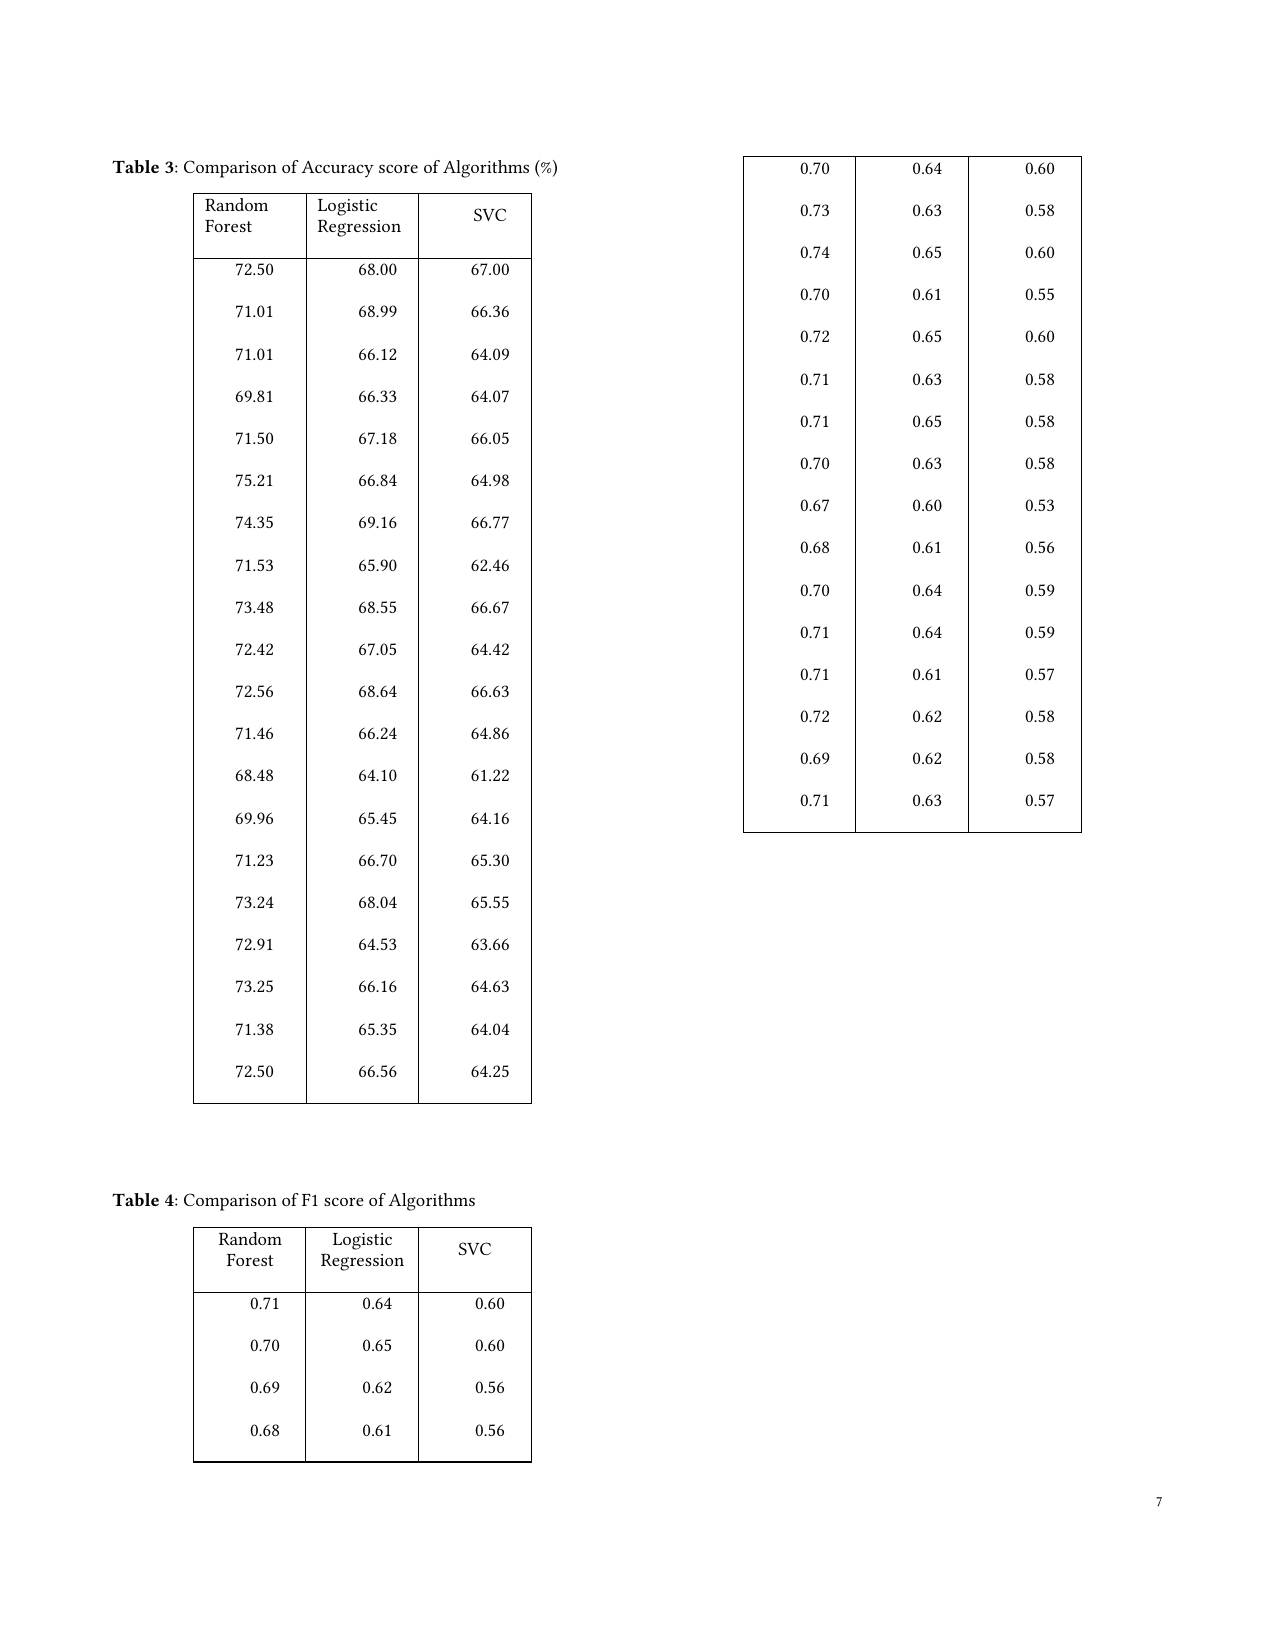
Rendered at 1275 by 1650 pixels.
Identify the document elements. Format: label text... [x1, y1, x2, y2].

table_cell 0.60 0.60 0.56 0.56 0.60 0.58 0.60 0.55 0.60 0.58 0.58 0.58 0.53 0.56 0.59 0.59 0.57 0.58 0.58 0.57 [419, 1293, 531, 1461]
table_cell 68.00 68.99 66.12 66.33 67.18 66.84 69.16 65.90 68.55 67.05 68.64 66.24 64.10 65.45 66.70 68.04 64.53 66.16 65.35 66.56 [307, 259, 418, 1103]
table_cell 0.71 0.70 0.69 0.68 0.70 0.73 0.74 0.70 0.72 0.71 0.71 0.70 0.67 0.68 0.70 0.71 0.71 0.72 0.69 0.71 [744, 157, 855, 832]
table_cell 0.60 0.60 0.56 0.56 0.60 0.58 0.60 0.55 0.60 0.58 0.58 0.58 0.53 0.56 0.59 0.59 0.57 0.58 0.58 0.57 [969, 157, 1081, 832]
text Table 4: Comparison of F1 score of Algorithms [112, 1190, 612, 1211]
table_cell 0.71 0.70 0.69 0.68 0.70 0.73 0.74 0.70 0.72 0.71 0.71 0.70 0.67 0.68 0.70 0.71 0.71 0.72 0.69 0.71 [194, 1293, 305, 1461]
text Table 3: Comparison of Accuracy score of Algorithms (%) [112, 156, 612, 178]
table_header Logistic Regression [307, 194, 418, 258]
table_cell 67.00 66.36 64.09 64.07 66.05 64.98 66.77 62.46 66.67 64.42 66.63 64.86 61.22 64.16 65.30 65.55 63.66 64.63 64.04 64.25 [419, 259, 531, 1103]
table_header SVC [419, 1228, 531, 1292]
table_cell 0.64 0.65 0.62 0.61 0.64 0.63 0.65 0.61 0.65 0.63 0.65 0.63 0.60 0.61 0.64 0.64 0.61 0.62 0.62 0.63 [306, 1293, 418, 1461]
table_header Random Forest [194, 194, 306, 258]
table_header Logistic Regression [306, 1228, 418, 1292]
table_cell 72.50 71.01 71.01 69.81 71.50 75.21 74.35 71.53 73.48 72.42 72.56 71.46 68.48 69.96 71.23 73.24 72.91 73.25 71.38 72.50 [194, 259, 306, 1103]
table_cell 0.64 0.65 0.62 0.61 0.64 0.63 0.65 0.61 0.65 0.63 0.65 0.63 0.60 0.61 0.64 0.64 0.61 0.62 0.62 0.63 [856, 157, 968, 832]
table_header SVC [419, 194, 531, 258]
table_header Random Forest [194, 1228, 305, 1292]
